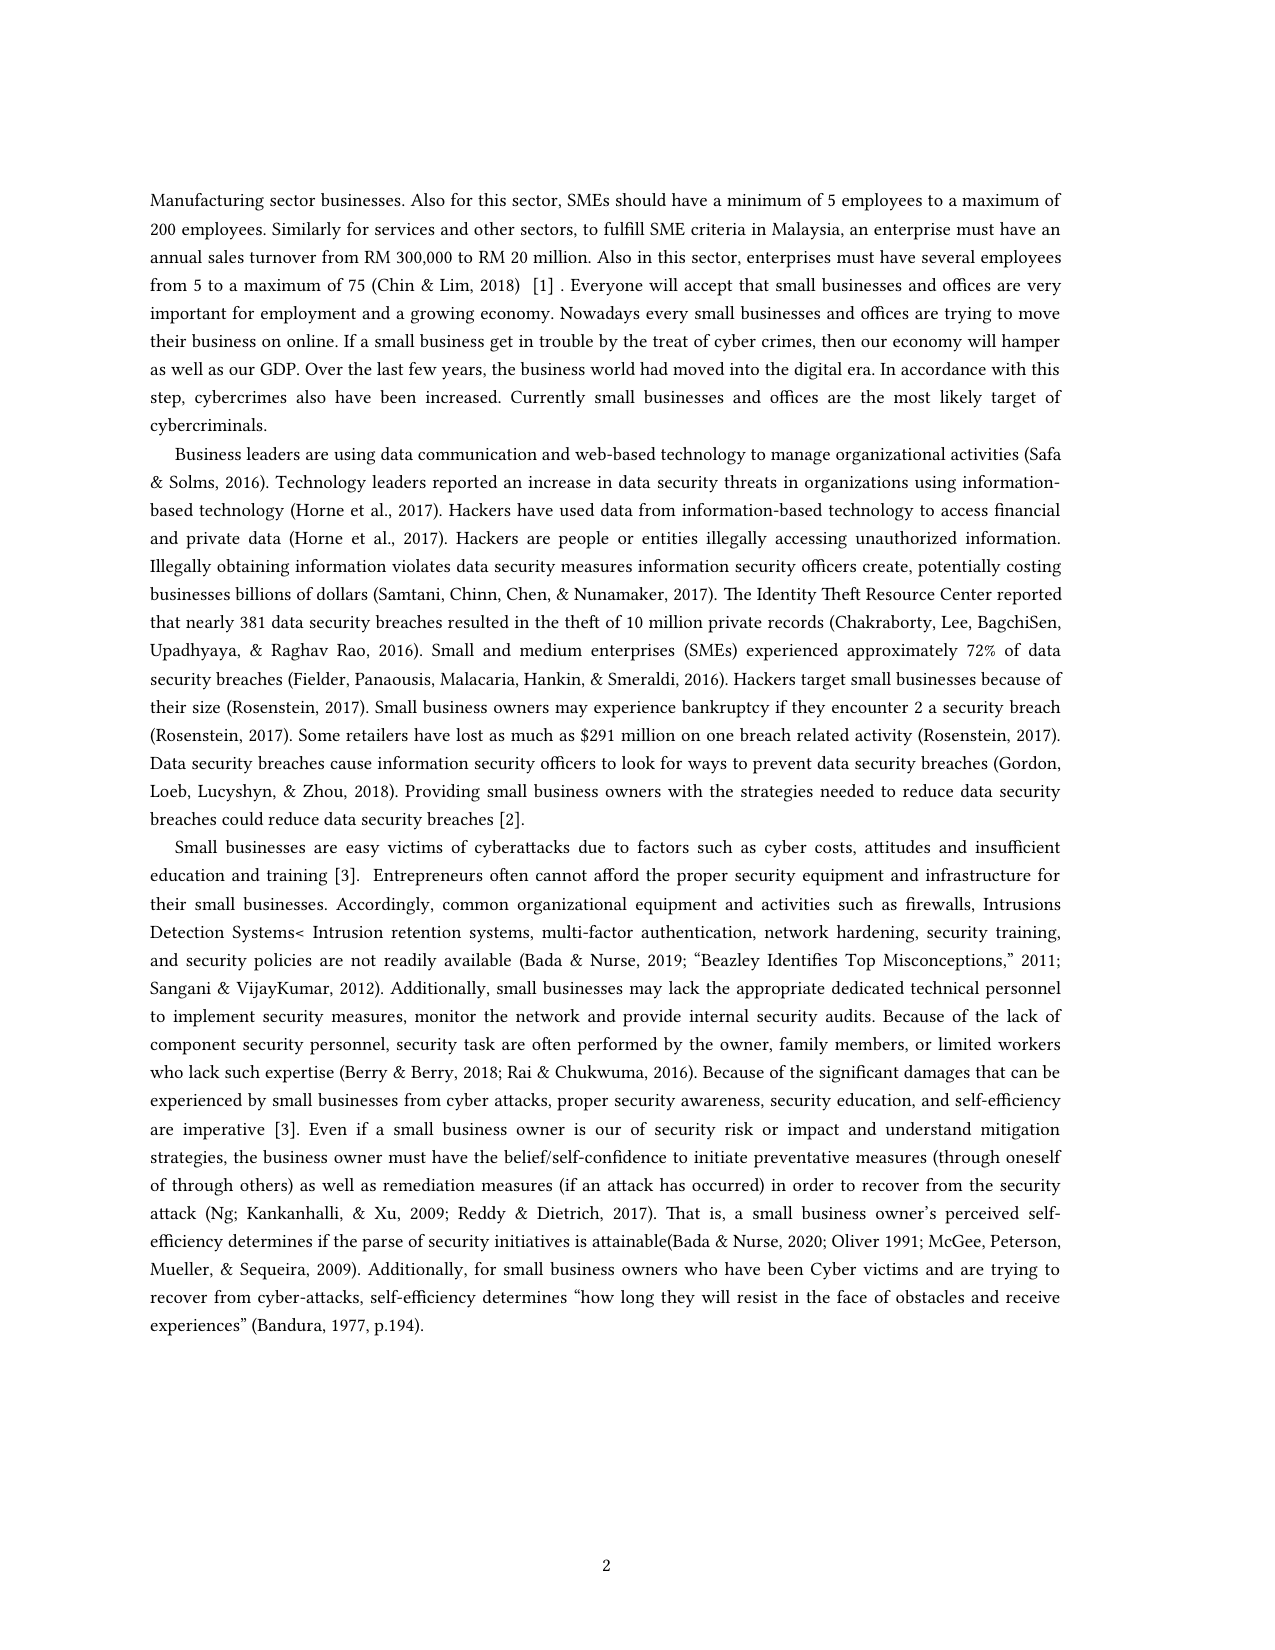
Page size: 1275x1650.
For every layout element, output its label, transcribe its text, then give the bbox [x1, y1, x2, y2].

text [150, 183, 1062, 436]
text Business leaders are using data communication and web-based technology to manage organizational activities (Safa & Solms, 2016). Technology leaders reported an increase in data security threats in organizations using information-based technology (Horne et al., 2017). Hackers have used data from information-based technology to access financial and private data (Horne et al., 2017). Hackers are people or entities illegally accessing unauthorized information. Illegally obtaining information violates data security measures information security officers create, potentially costing businesses billions of dollars (Samtani, Chinn, Chen, & Nunamaker, 2017). The Identity Theft Resource Center reported that nearly 381 data security breaches resulted in the theft of 10 million private records (Chakraborty, Lee, BagchiSen, Upadhyaya, & Raghav Rao, 2016). Small and medium enterprises (SMEs) experienced approximately 72% of data security breaches (Fielder, Panaousis, Malacaria, Hankin, & Smeraldi, 2016). Hackers target small businesses because of their size (Rosenstein, 2017). Small business owners may experience bankruptcy if they encounter 2 a security breach (Rosenstein, 2017). Some retailers have lost as much as $291 million on one breach related activity (Rosenstein, 2017). Data security breaches cause information security officers to look for ways to prevent data security breaches (Gordon, Loeb, Lucyshyn, & Zhou, 2018). Providing small business owners with the strategies needed to reduce data security breaches could reduce data security breaches [2]. [150, 436, 1062, 830]
text Small businesses are easy victims of cyberattacks due to factors such as cyber costs, attitudes and insufficient education and training [3]. Entrepreneurs often cannot afford the proper security equipment and infrastructure for their small businesses. Accordingly, common organizational equipment and activities such as firewalls, Intrusions Detection Systems< Intrusion retention systems, multi-factor authentication, network hardening, security training, and security policies are not readily available (Bada & Nurse, 2019; “Beazley Identifies Top Misconceptions,” 2011; Sangani & VijayKumar, 2012). Additionally, small businesses may lack the appropriate dedicated technical personnel to implement security measures, monitor the network and provide internal security audits. Because of the lack of component security personnel, security task are often performed by the owner, family members, or limited workers who lack such expertise (Berry & Berry, 2018; Rai & Chukwuma, 2016). Because of the significant damages that can be experienced by small businesses from cyber attacks, proper security awareness, security education, and self-efficiency are imperative [3]. Even if a small business owner is our of security risk or impact and understand mitigation strategies, the business owner must have the belief/self-confidence to initiate preventative measures (through oneself of through others) as well as remediation measures (if an attack has occurred) in order to recover from the security attack (Ng; Kankanhalli, & Xu, 2009; Reddy & Dietrich, 2017). That is, a small business owner’s perceived self-efficiency determines if the parse of security initiatives is attainable(Bada & Nurse, 2020; Oliver 1991; McGee, Peterson, Mueller, & Sequeira, 2009). Additionally, for small business owners who have been Cyber victims and are trying to recover from cyber-attacks, self-efficiency determines “how long they will resist in the face of obstacles and receive experiences” (Bandura, 1977, p.194). [150, 830, 1062, 1336]
